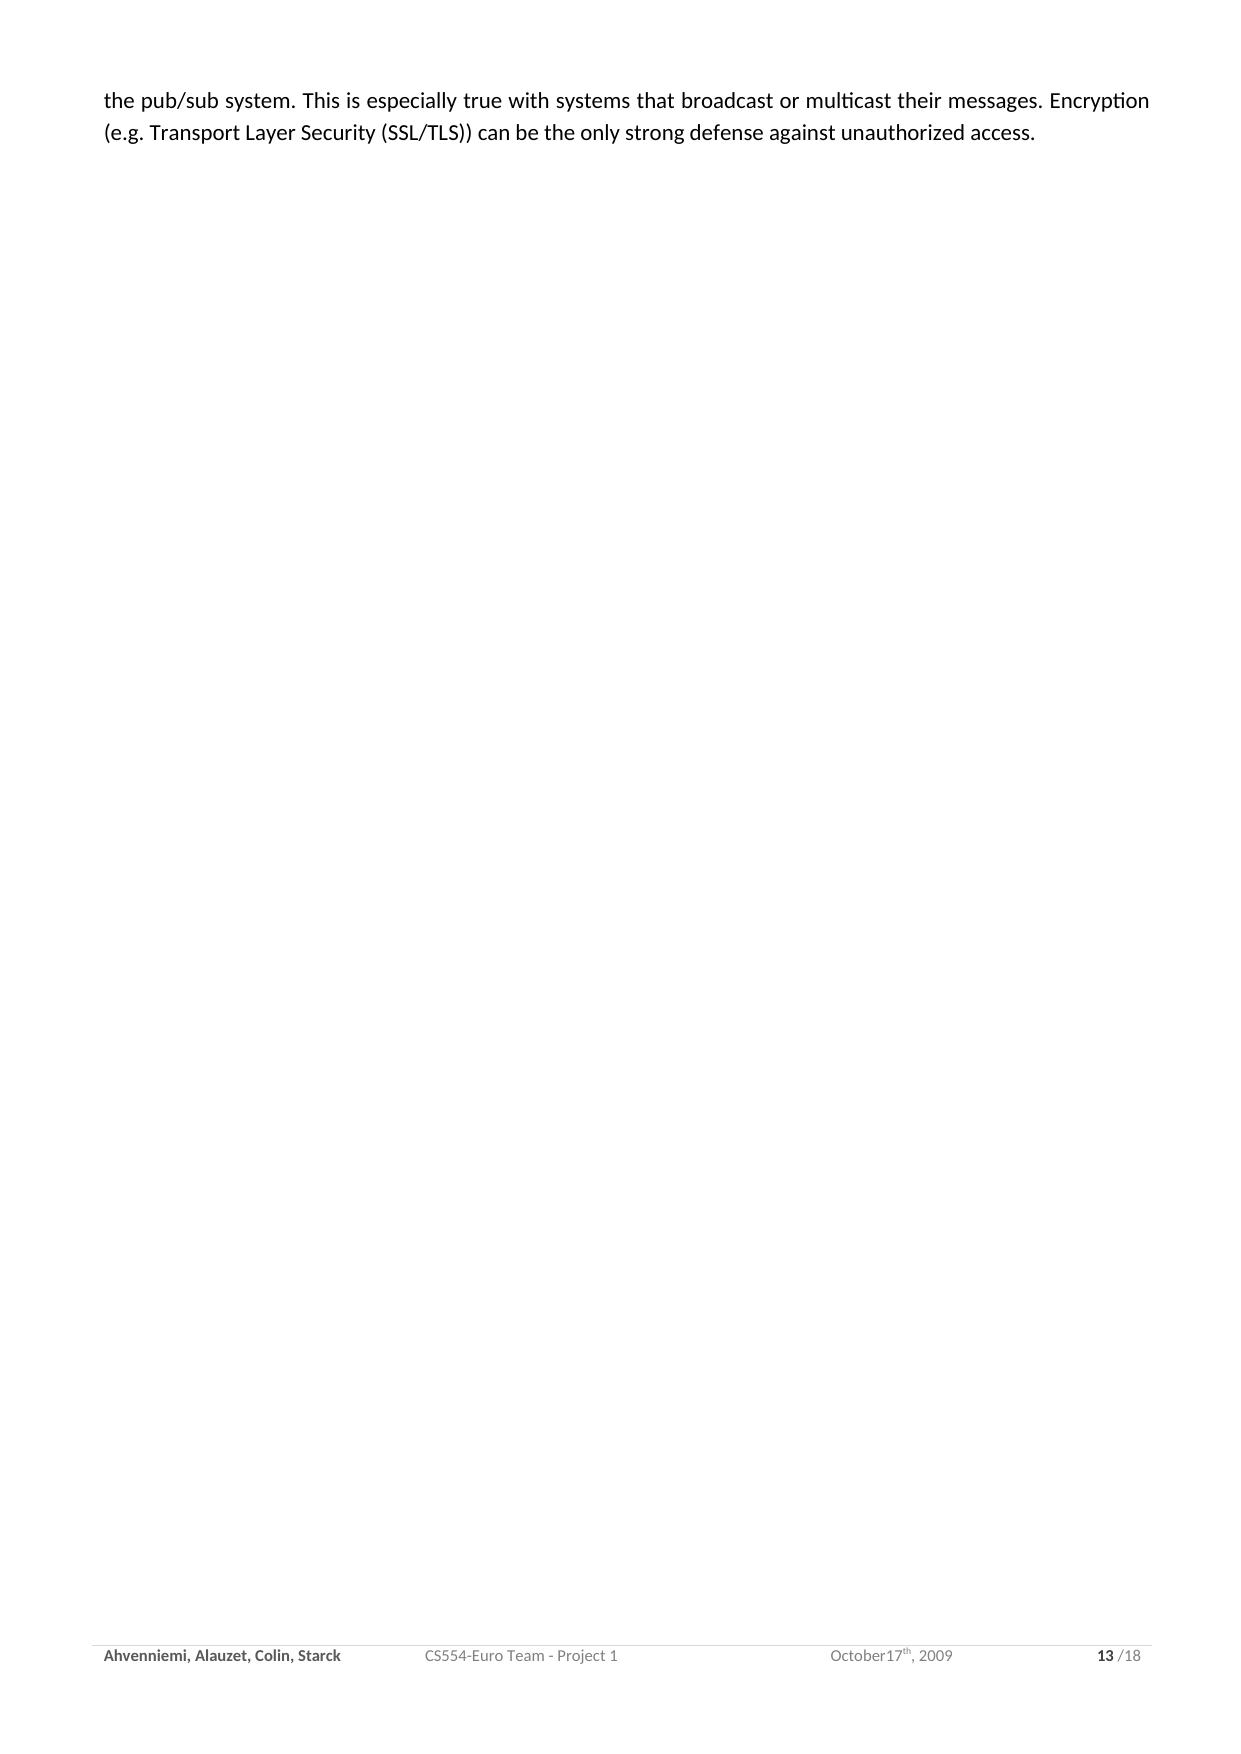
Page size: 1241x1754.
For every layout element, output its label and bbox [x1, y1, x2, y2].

text [103, 86, 1152, 146]
